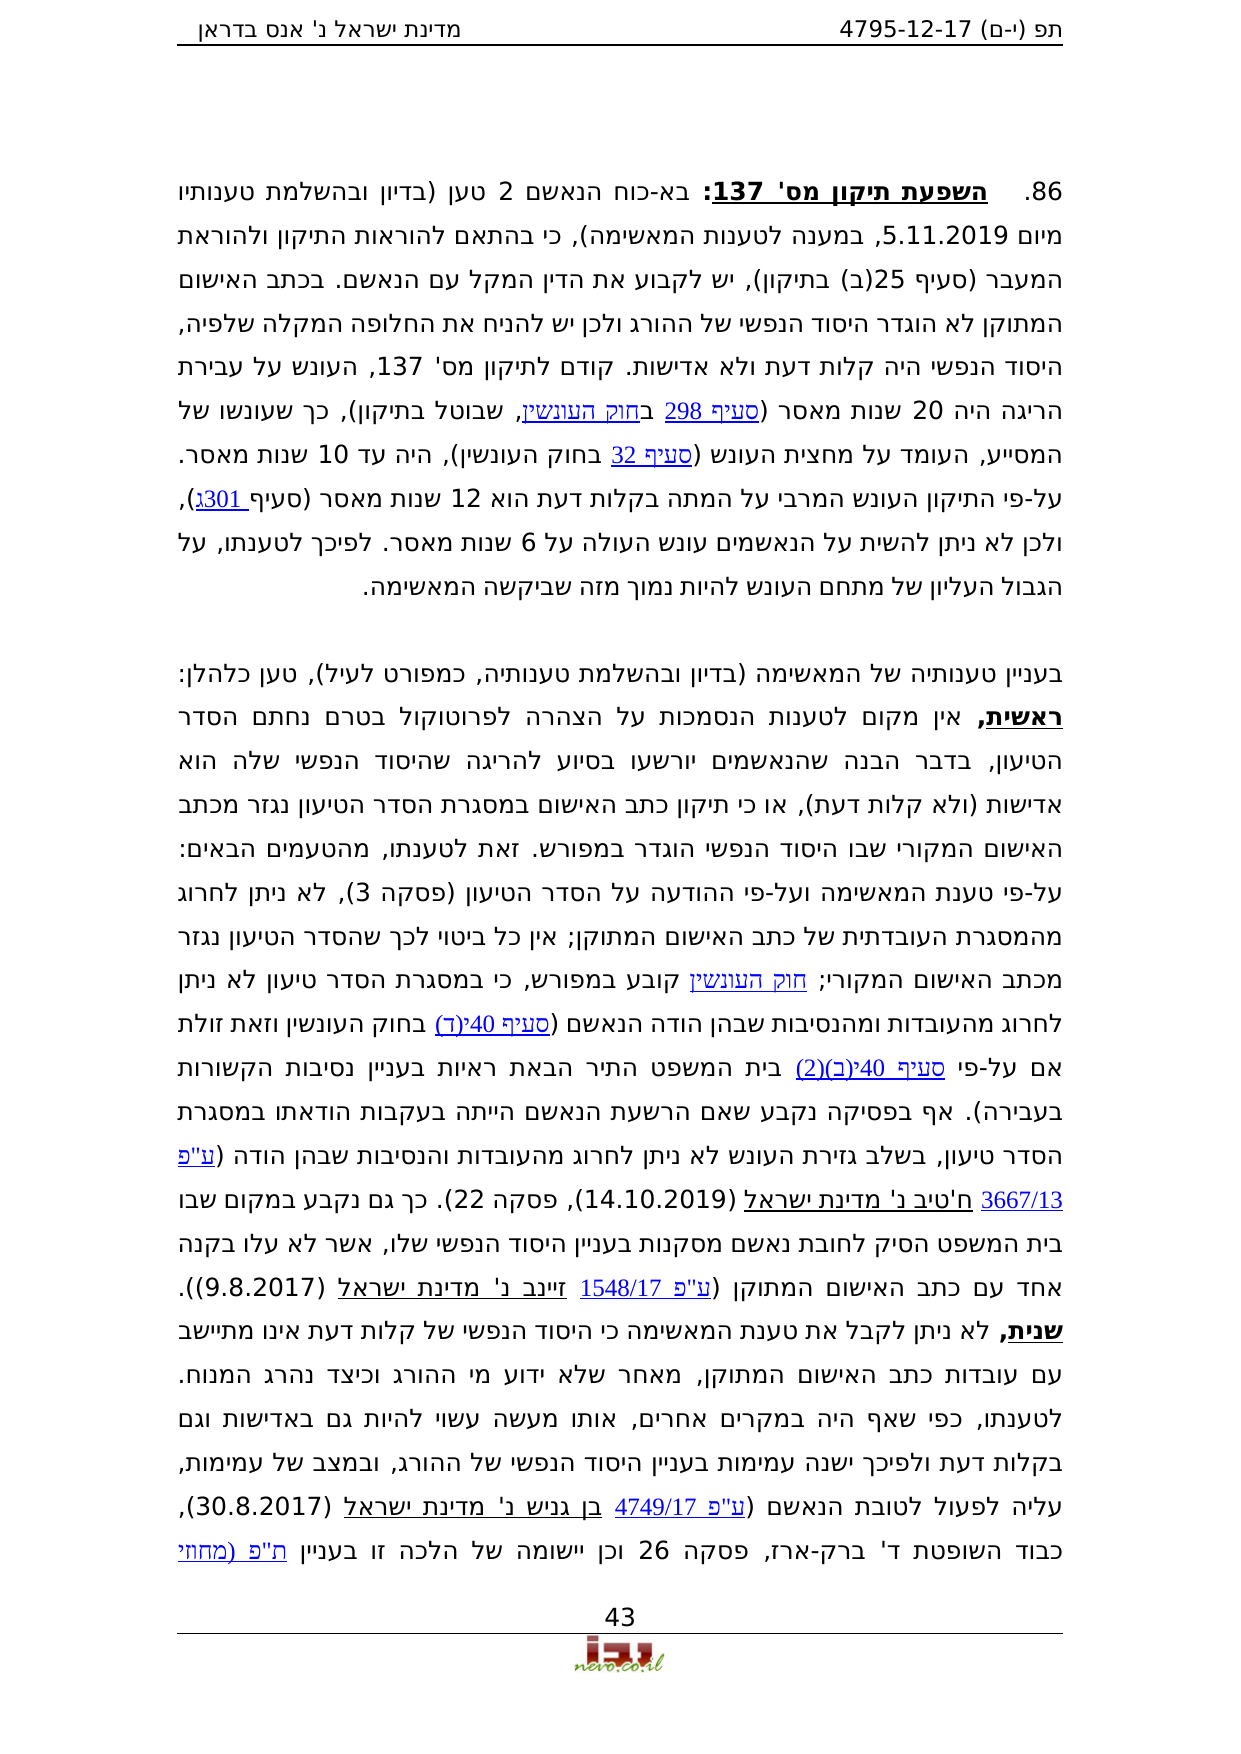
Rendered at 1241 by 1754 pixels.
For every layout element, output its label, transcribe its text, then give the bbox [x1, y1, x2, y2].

picture [574, 1635, 666, 1673]
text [177, 659, 1063, 1565]
text 86. השפעת תיקון מס' 137: בא-כוח הנאשם 2 טען (בדיון ובהשלמת טענותיו מיום 5.11.2019, במענה לטענות המאשימה), כי בהתאם להוראות התיקון ולהוראת המעבר (סעיף 25(ב) בתיקון), יש לקבוע את הדין המקל עם הנאשם. בכתב האישום המתוקן לא הוגדר היסוד הנפשי של ההורג ולכן יש להניח את החלופה המקלה שלפיה, היסוד הנפשי היה קלות דעת ולא אדישות. קודם לתיקון מס' 137, העונש על עבירת הריגה היה 20 שנות מאסר (סעיף 298 בחוק העונשין, שבוטל בתיקון), כך שעונשו של המסייע, העומד על מחצית העונש (סעיף 32 בחוק העונשין), היה עד 10 שנות מאסר. על-פי התיקון העונש המרבי על המתה בקלות דעת הוא 12 שנות מאסר (סעיף 301ג), ולכן לא ניתן להשית על הנאשמים עונש העולה על 6 שנות מאסר. לפיכך לטענתו, על הגבול העליון של מתחם העונש להיות נמוך מזה שביקשה המאשימה. [177, 177, 1063, 601]
